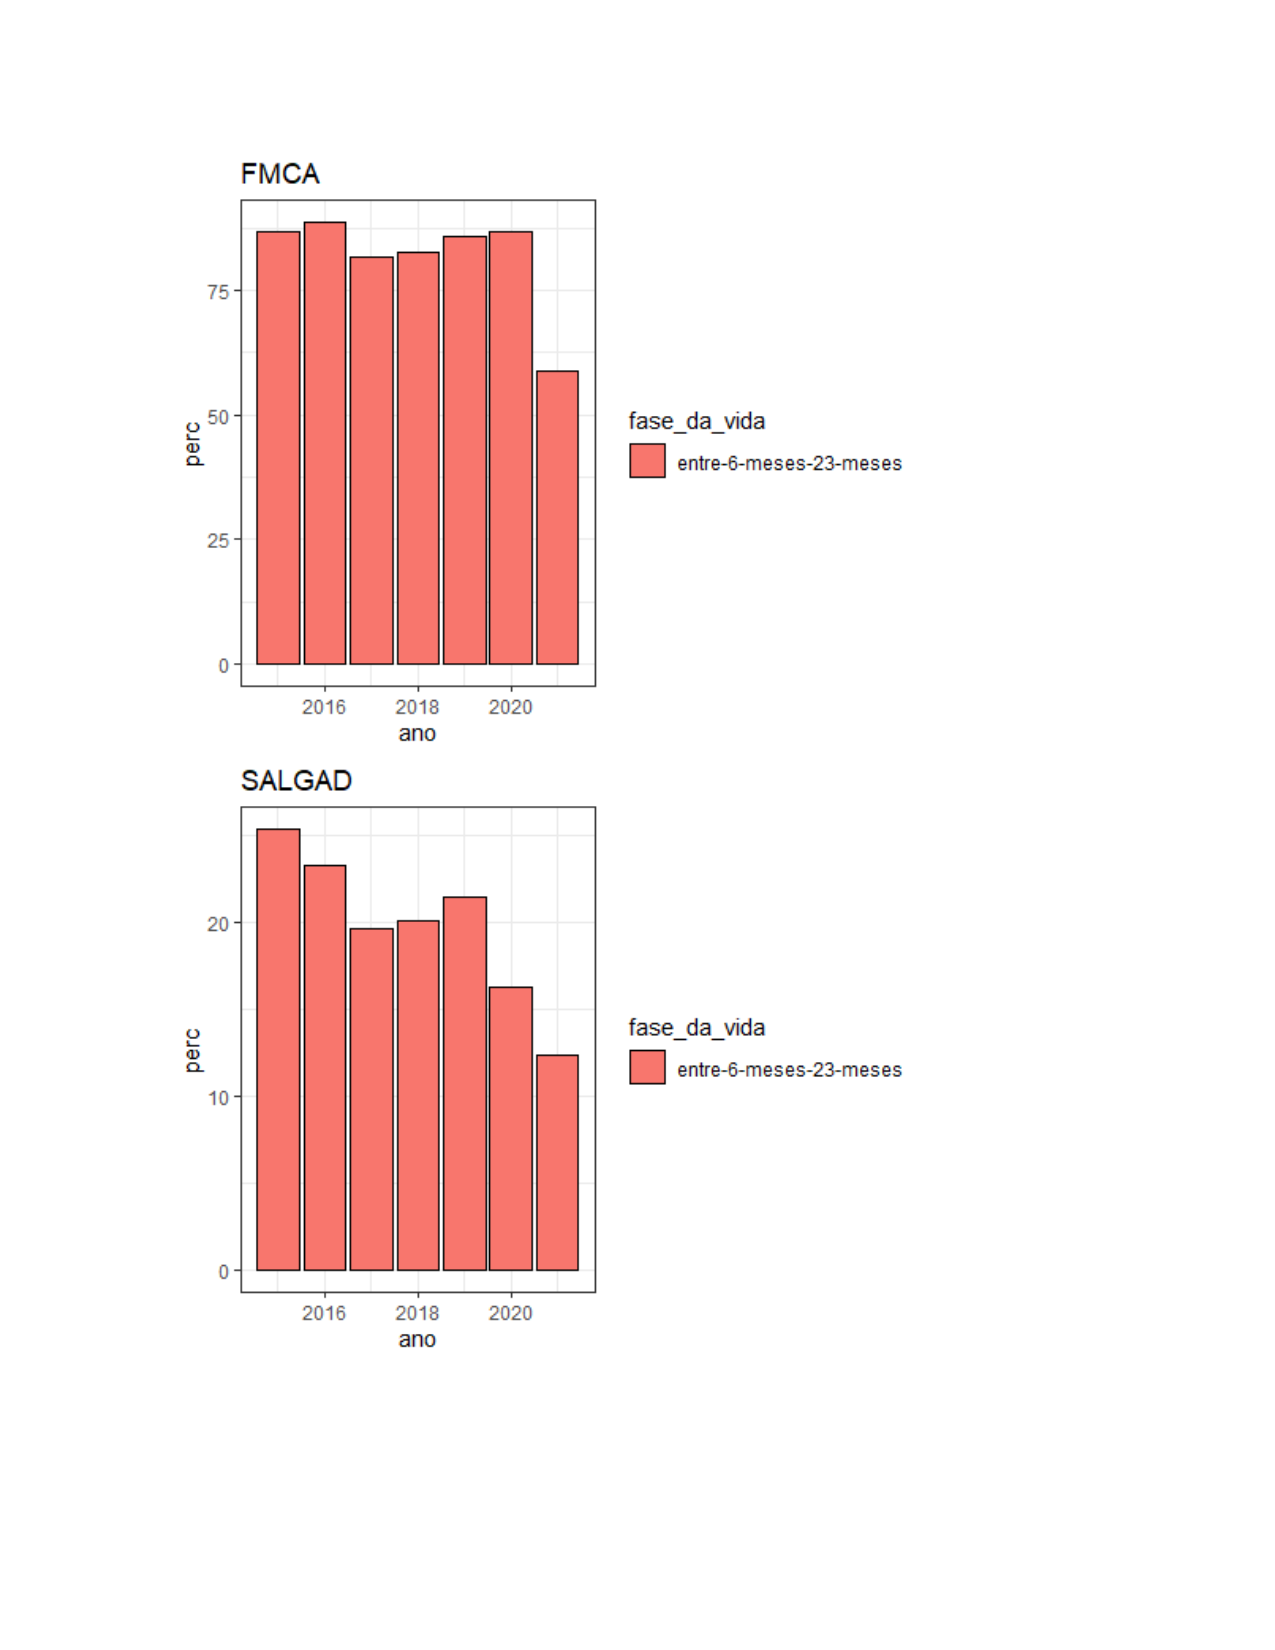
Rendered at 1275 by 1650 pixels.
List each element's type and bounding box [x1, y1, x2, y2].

picture [168, 150, 927, 1363]
